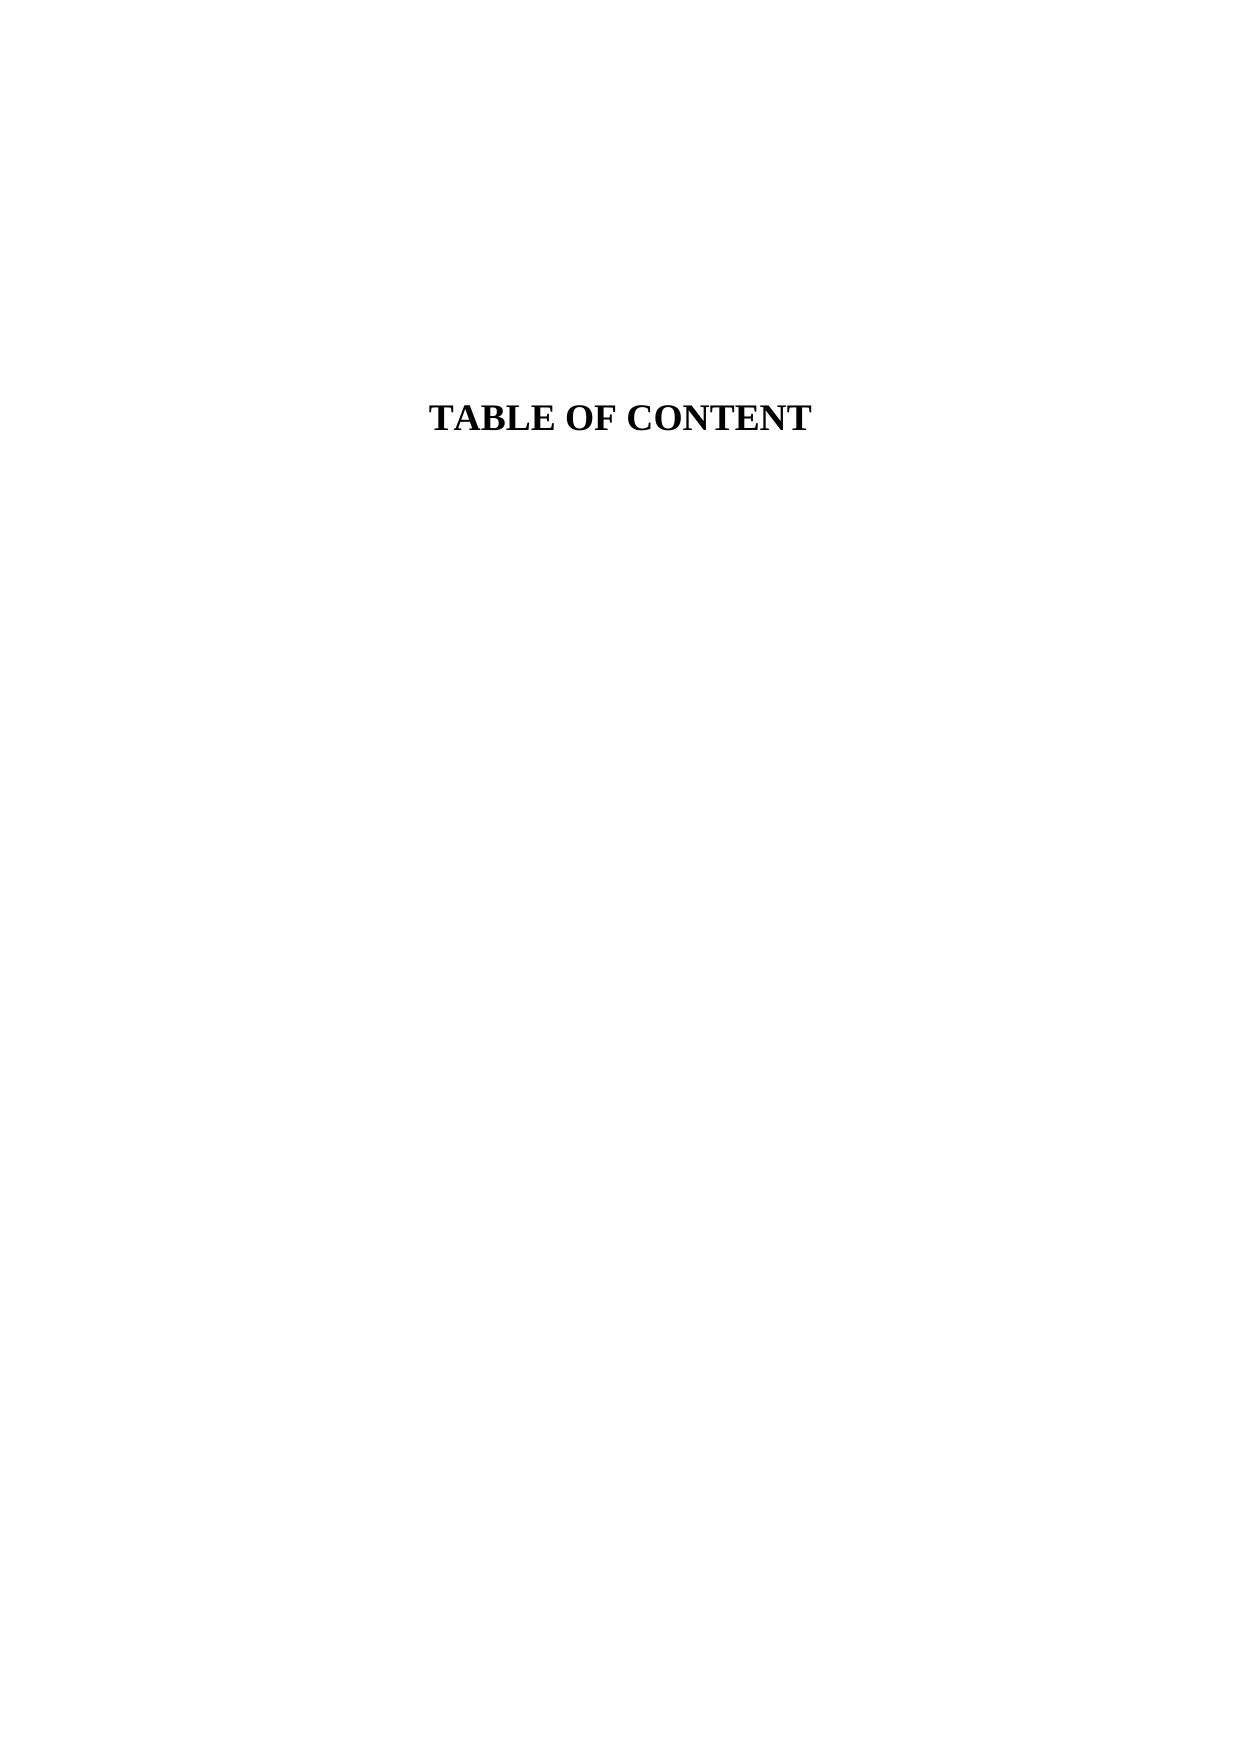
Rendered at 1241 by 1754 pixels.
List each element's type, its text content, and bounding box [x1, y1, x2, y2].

text TABLE OF CONTENT [187, 395, 1053, 438]
